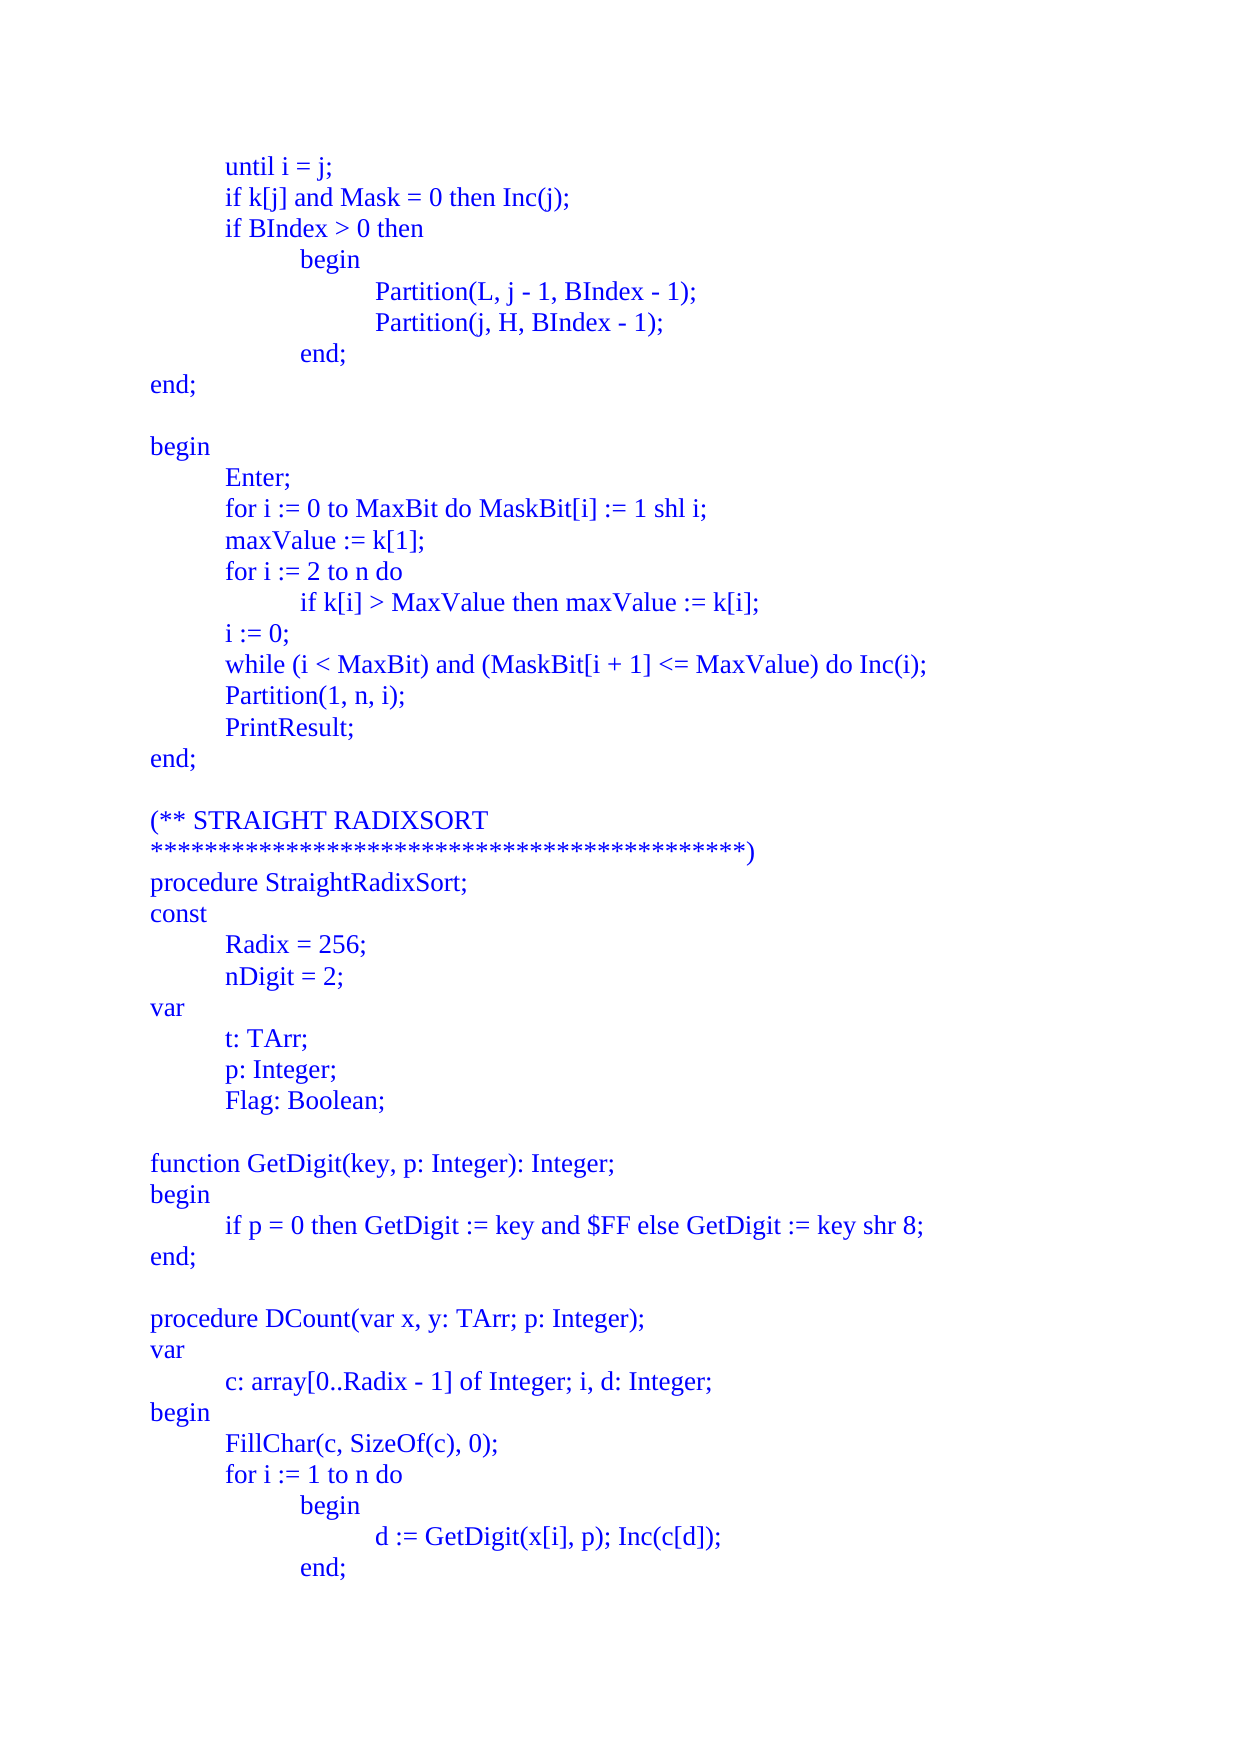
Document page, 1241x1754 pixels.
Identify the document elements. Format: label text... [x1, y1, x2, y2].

text procedure StraightRadixSort; [150, 866, 1090, 897]
text end; [225, 337, 1090, 368]
text end; [225, 1552, 1090, 1583]
text if BIndex > 0 then [150, 212, 1090, 243]
text begin [225, 1489, 1090, 1520]
text maxValue := k[1]; [150, 524, 1090, 555]
text c: array[0..Radix - 1] of Integer; i, d: Integer; [150, 1365, 1090, 1396]
text i := 0; [150, 617, 1090, 648]
text end; [150, 742, 1090, 773]
text while (i < MaxBit) and (MaskBit[i + 1] <= MaxValue) do Inc(i); [150, 648, 1090, 679]
text procedure DCount(var x, y: TArr; p: Integer); [150, 1302, 1090, 1333]
text if p = 0 then GetDigit := key and $FF else GetDigit := key shr 8; [150, 1209, 1090, 1240]
text until i = j; [150, 150, 1090, 181]
text end; [150, 368, 1090, 399]
text Enter; [150, 461, 1090, 493]
text (** STRAIGHT RADIXSORT ********************************************) [150, 804, 1090, 866]
text var [150, 991, 1090, 1022]
text PrintResult; [150, 711, 1090, 742]
text function GetDigit(key, p: Integer): Integer; [150, 1147, 1090, 1178]
text begin [150, 1178, 1090, 1209]
text FillChar(c, SizeOf(c), 0); [150, 1427, 1090, 1458]
text for i := 1 to n do [150, 1458, 1090, 1489]
text nDigit = 2; [150, 960, 1090, 991]
text if k[i] > MaxValue then maxValue := k[i]; [225, 586, 1090, 617]
text Radix = 256; [150, 929, 1090, 960]
text for i := 0 to MaxBit do MaskBit[i] := 1 shl i; [150, 493, 1090, 524]
text Partition(L, j - 1, BIndex - 1); [300, 274, 1090, 306]
text Partition(1, n, i); [150, 679, 1090, 711]
text if k[j] and Mask = 0 then Inc(j); [150, 181, 1090, 212]
text var [150, 1333, 1090, 1365]
text begin [225, 243, 1090, 274]
text d := GetDigit(x[i], p); Inc(c[d]); [300, 1520, 1090, 1552]
text end; [150, 1240, 1090, 1271]
text begin [150, 430, 1090, 461]
text p: Integer; [150, 1053, 1090, 1084]
text for i := 2 to n do [150, 555, 1090, 586]
text const [150, 897, 1090, 929]
text Partition(j, H, BIndex - 1); [300, 306, 1090, 337]
text t: TArr; [150, 1022, 1090, 1053]
text Flag: Boolean; [150, 1084, 1090, 1116]
text begin [150, 1396, 1090, 1427]
